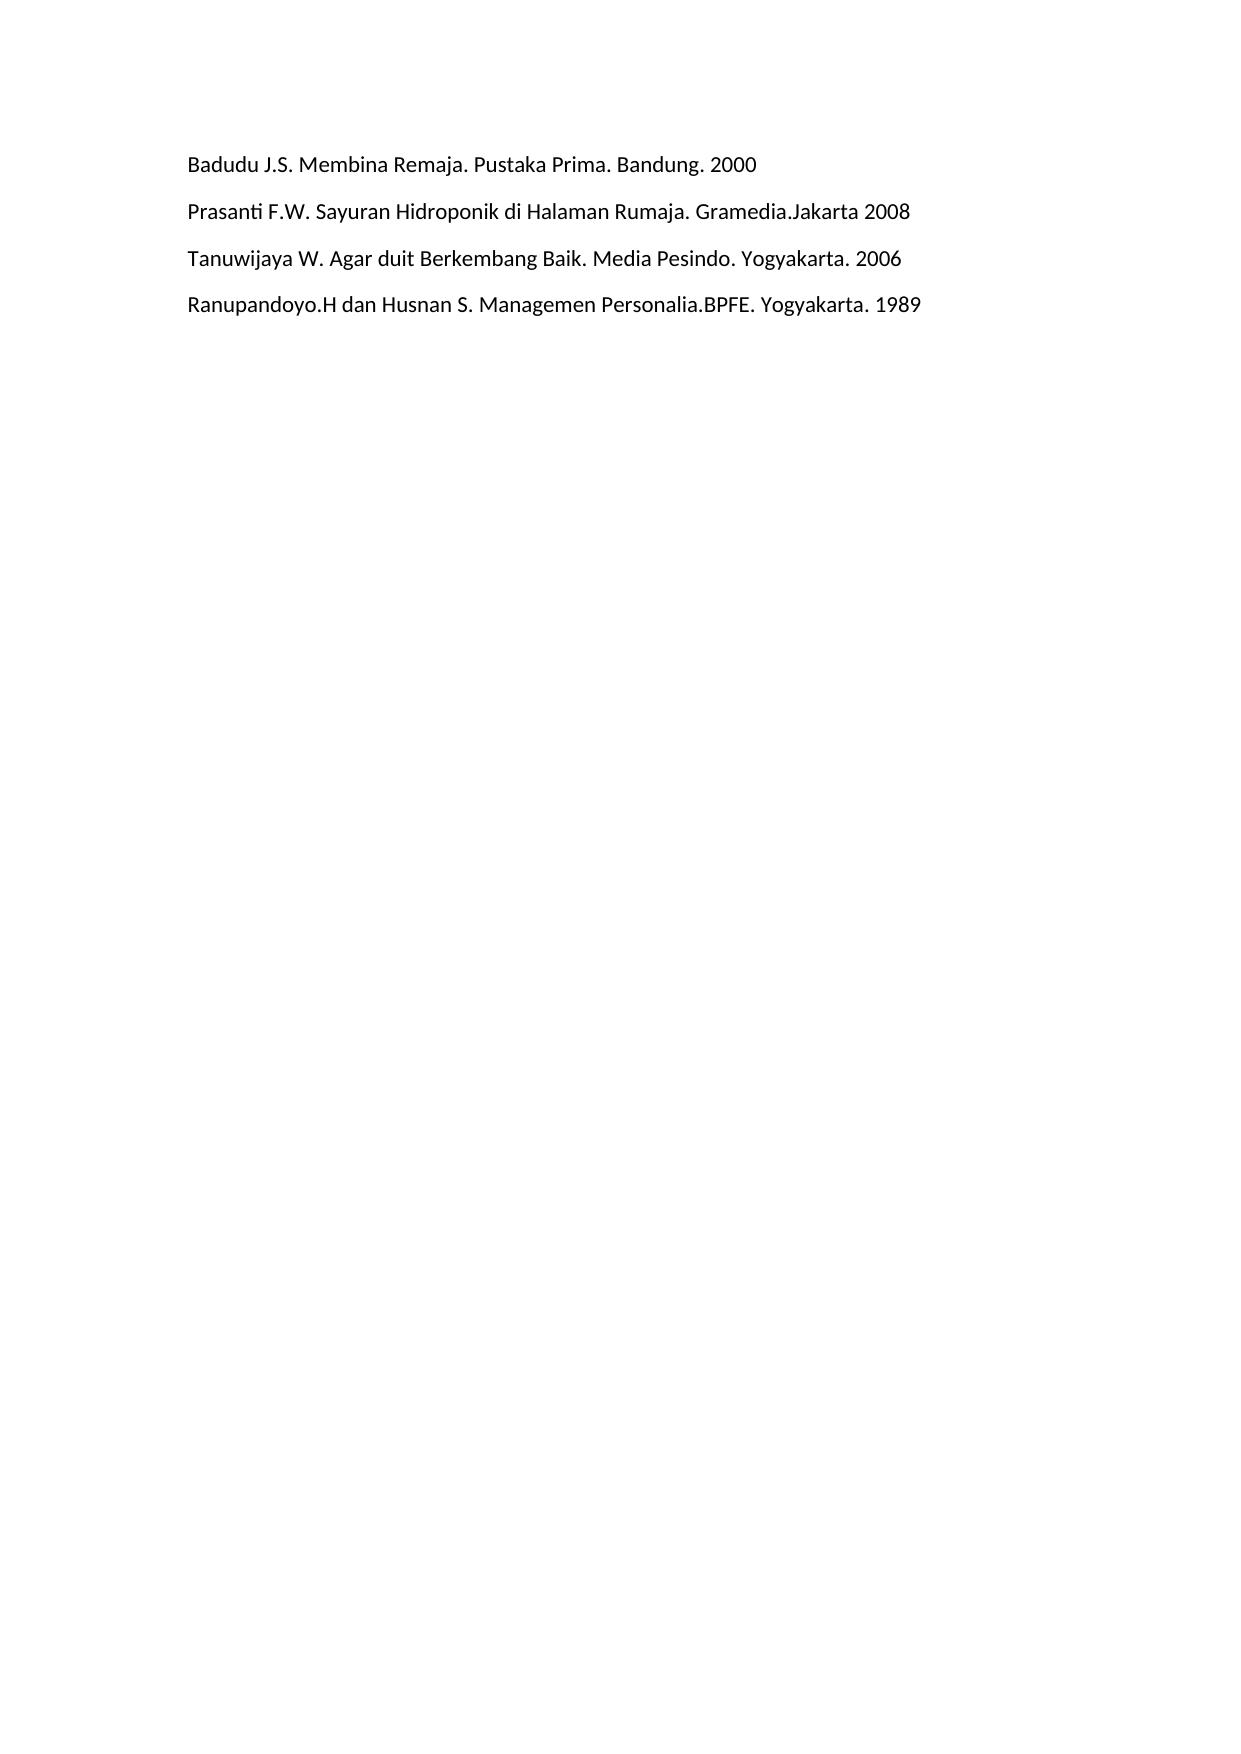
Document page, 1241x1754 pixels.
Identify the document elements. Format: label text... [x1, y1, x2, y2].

text Ranupandoyo.H dan Husnan S. Managemen Personalia.BPFE. Yogyakarta. 1989 [187, 291, 1090, 319]
text Tanuwijaya W. Agar duit Berkembang Baik. Media Pesindo. Yogyakarta. 2006 [187, 244, 1090, 272]
text Prasanti F.W. Sayuran Hidroponik di Halaman Rumaja. Gramedia.Jakarta 2008 [187, 197, 1090, 225]
text Badudu J.S. Membina Remaja. Pustaka Prima. Bandung. 2000 [187, 150, 1090, 178]
